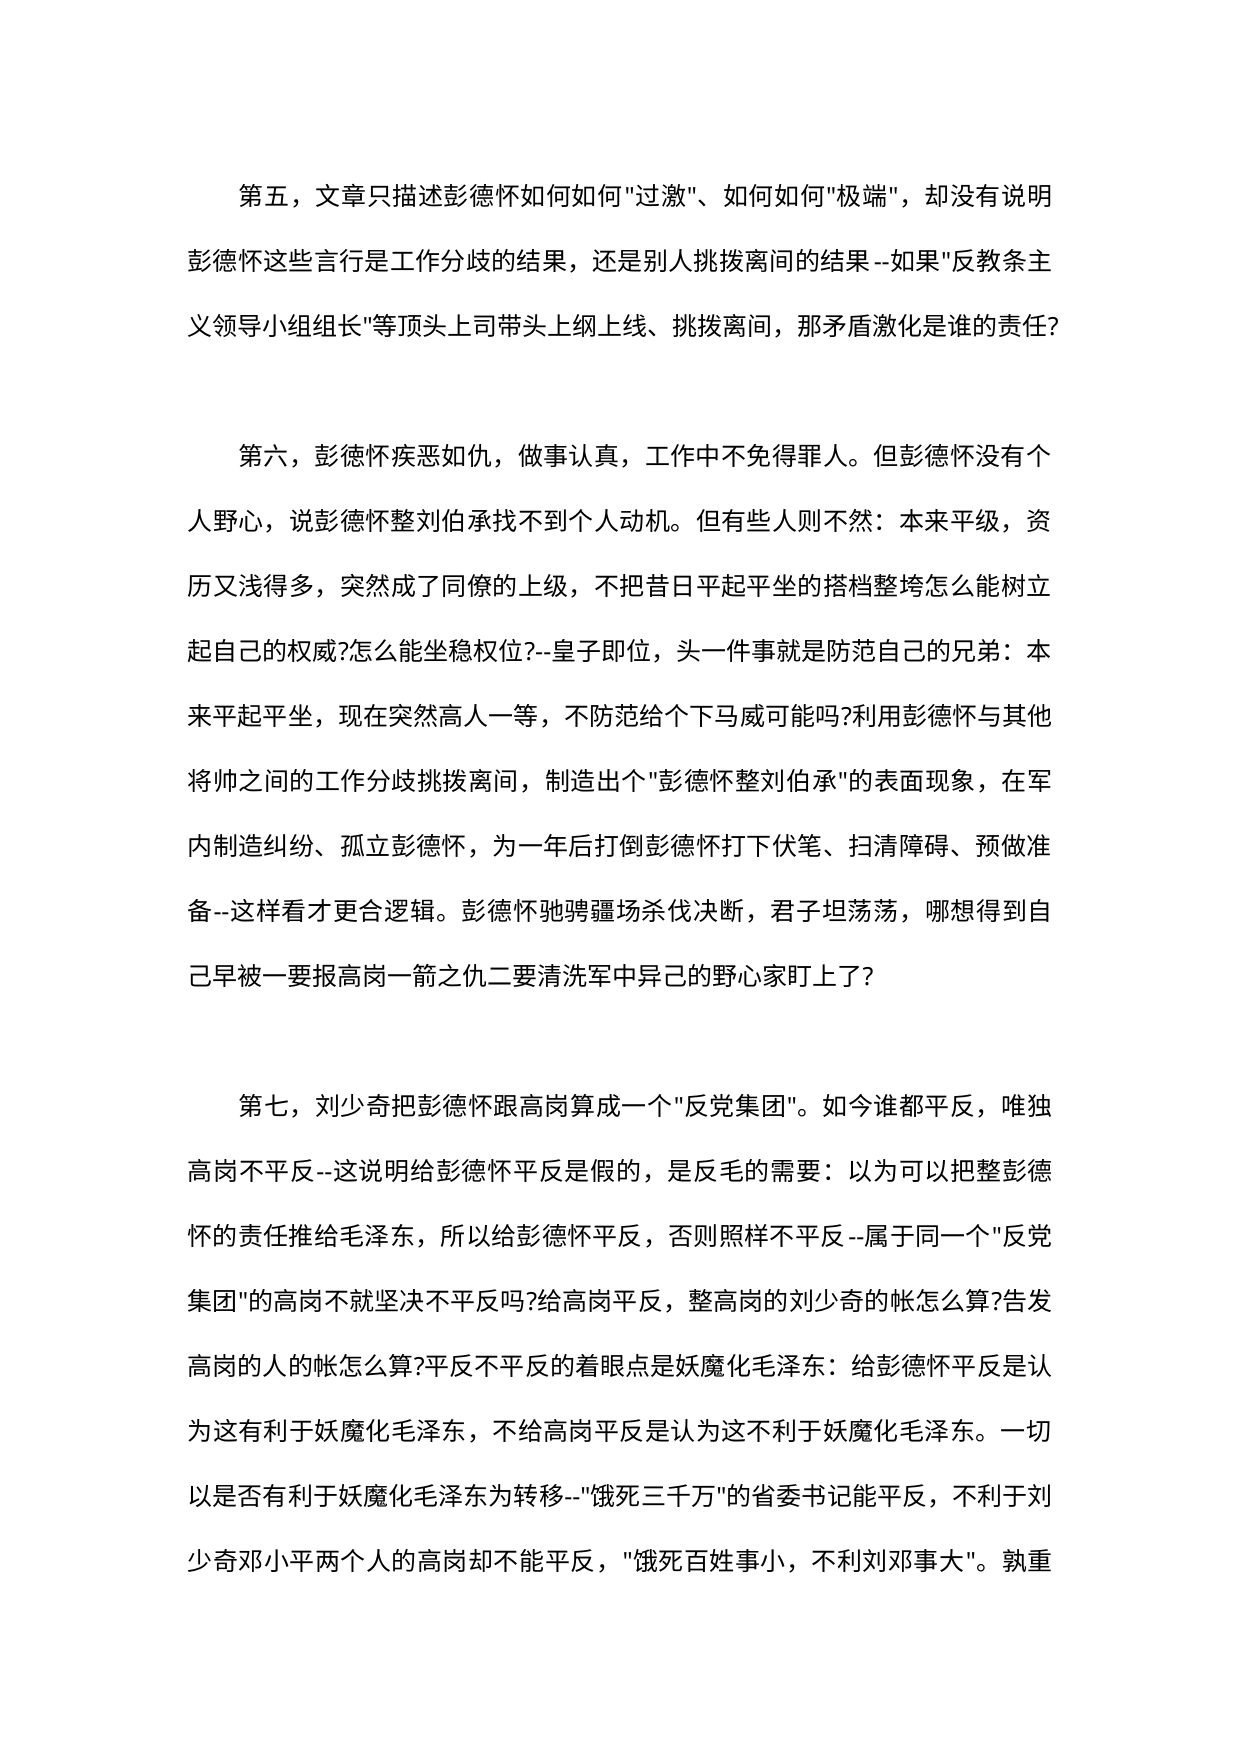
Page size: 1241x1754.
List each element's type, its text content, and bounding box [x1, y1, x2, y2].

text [187, 1072, 1053, 1592]
text 第六，彭徳怀疾恶如仇，做事认真，工作中不免得罪人。但彭德怀没有个人野心，说彭德怀整刘伯承找不到个人动机。但有些人则不然：本来平级，资历又浅得多，突然成了同僚的上级，不把昔日平起平坐的搭档整垮怎么能树立起自己的权威?怎么能坐稳权位?--皇子即位，头一件事就是防范自己的兄弟：本来平起平坐，现在突然高人一等，不防范给个下马威可能吗?利用彭德怀与其他将帅之间的工作分歧挑拨离间，制造出个"彭德怀整刘伯承"的表面现象，在军内制造纠纷、孤立彭德怀，为一年后打倒彭德怀打下伏笔、扫清障碍、预做准备--这样看才更合逻辑。彭德怀驰骋疆场杀伐决断，君子坦荡荡，哪想得到自己早被一要报高岗一箭之仇二要清洗军中异己的野心家盯上了? [187, 422, 1053, 1007]
text 第五，文章只描述彭德怀如何如何"过激"、如何如何"极端"，却没有说明彭德怀这些言行是工作分歧的结果，还是别人挑拨离间的结果--如果"反教条主义领导小组组长"等顶头上司带头上纲上线、挑拨离间，那矛盾激化是谁的责任? [187, 162, 1053, 357]
